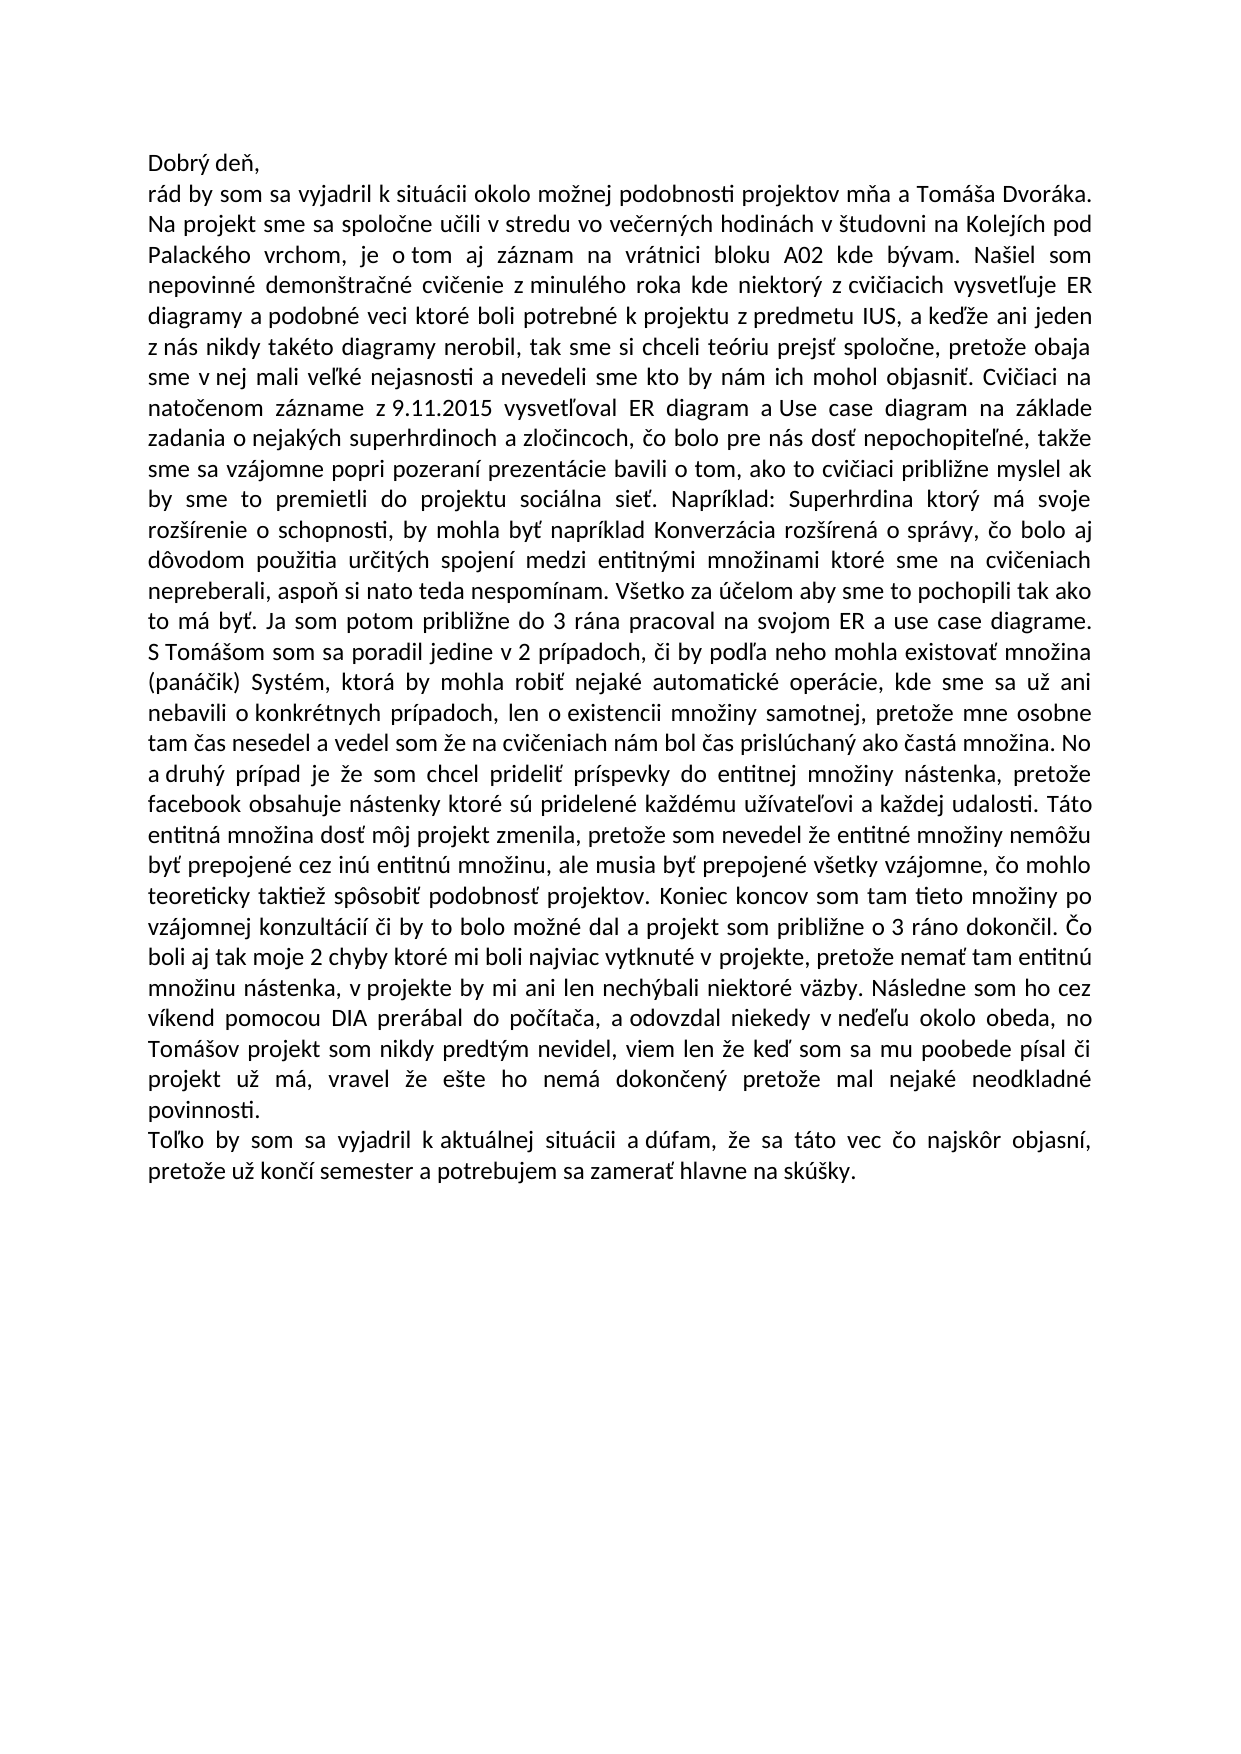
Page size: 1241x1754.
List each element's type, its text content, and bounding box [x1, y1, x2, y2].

text Dobrý deň, [148, 148, 1093, 178]
text Toľko by som sa vyjadril k aktuálnej situácii a dúfam, že sa táto vec čo najskôr objasní, pretože už končí semester a potrebujem sa zamerať hlavne na skúšky. [148, 1124, 1093, 1185]
text rád by som sa vyjadril k situácii okolo možnej podobnosti projektov mňa a Tomáša Dvoráka. Na projekt sme sa spoločne učili v stredu vo večerných hodinách v študovni na Kolejích pod Palackého vrchom, je o tom aj záznam na vrátnici bloku A02 kde bývam. Našiel som nepovinné demonštračné cvičenie z minulého roka kde niektorý z cvičiacich vysvetľuje ER diagramy a podobné veci ktoré boli potrebné k projektu z predmetu IUS, a keďže ani jeden z nás nikdy takéto diagramy nerobil, tak sme si chceli teóriu prejsť spoločne, pretože obaja sme v nej mali veľké nejasnosti a nevedeli sme kto by nám ich mohol objasniť. Cvičiaci na natočenom zázname z 9.11.2015 vysvetľoval ER diagram a Use case diagram na základe zadania o nejakých superhrdinoch a zločincoch, čo bolo pre nás dosť nepochopiteľné, takže sme sa vzájomne popri pozeraní prezentácie bavili o tom, ako to cvičiaci približne myslel ak by sme to premietli do projektu sociálna sieť. Napríklad: Superhrdina ktorý má svoje rozšírenie o schopnosti, by mohla byť napríklad Konverzácia rozšírená o správy, čo bolo aj dôvodom použitia určitých spojení medzi entitnými množinami ktoré sme na cvičeniach nepreberali, aspoň si nato teda nespomínam. Všetko za účelom aby sme to pochopili tak ako to má byť. Ja som potom približne do 3 rána pracoval na svojom ER a use case diagrame. S Tomášom som sa poradil jedine v 2 prípadoch, či by podľa neho mohla existovať množina (panáčik) Systém, ktorá by mohla robiť nejaké automatické operácie, kde sme sa už ani nebavili o konkrétnych prípadoch, len o existencii množiny samotnej, pretože mne osobne tam čas nesedel a vedel som že na cvičeniach nám bol čas prislúchaný ako častá množina. No a druhý prípad je že som chcel prideliť príspevky do entitnej množiny nástenka, pretože facebook obsahuje nástenky ktoré sú pridelené každému užívateľovi a každej udalosti. Táto entitná množina dosť môj projekt zmenila, pretože som nevedel že entitné množiny nemôžu byť prepojené cez inú entitnú množinu, ale musia byť prepojené všetky vzájomne, čo mohlo teoreticky taktiež spôsobiť podobnosť projektov. Koniec koncov som tam tieto množiny po vzájomnej konzultácií či by to bolo možné dal a projekt som približne o 3 ráno dokončil. Čo boli aj tak moje 2 chyby ktoré mi boli najviac vytknuté v projekte, pretože nemať tam entitnú množinu nástenka, v projekte by mi ani len nechýbali niektoré väzby. Následne som ho cez víkend pomocou DIA prerábal do počítača, a odovzdal niekedy v neďeľu okolo obeda, no Tomášov projekt som nikdy predtým nevidel, viem len že keď som sa mu poobede písal či projekt už má, vravel že ešte ho nemá dokončený pretože mal nejaké neodkladné povinnosti. [148, 178, 1093, 1124]
